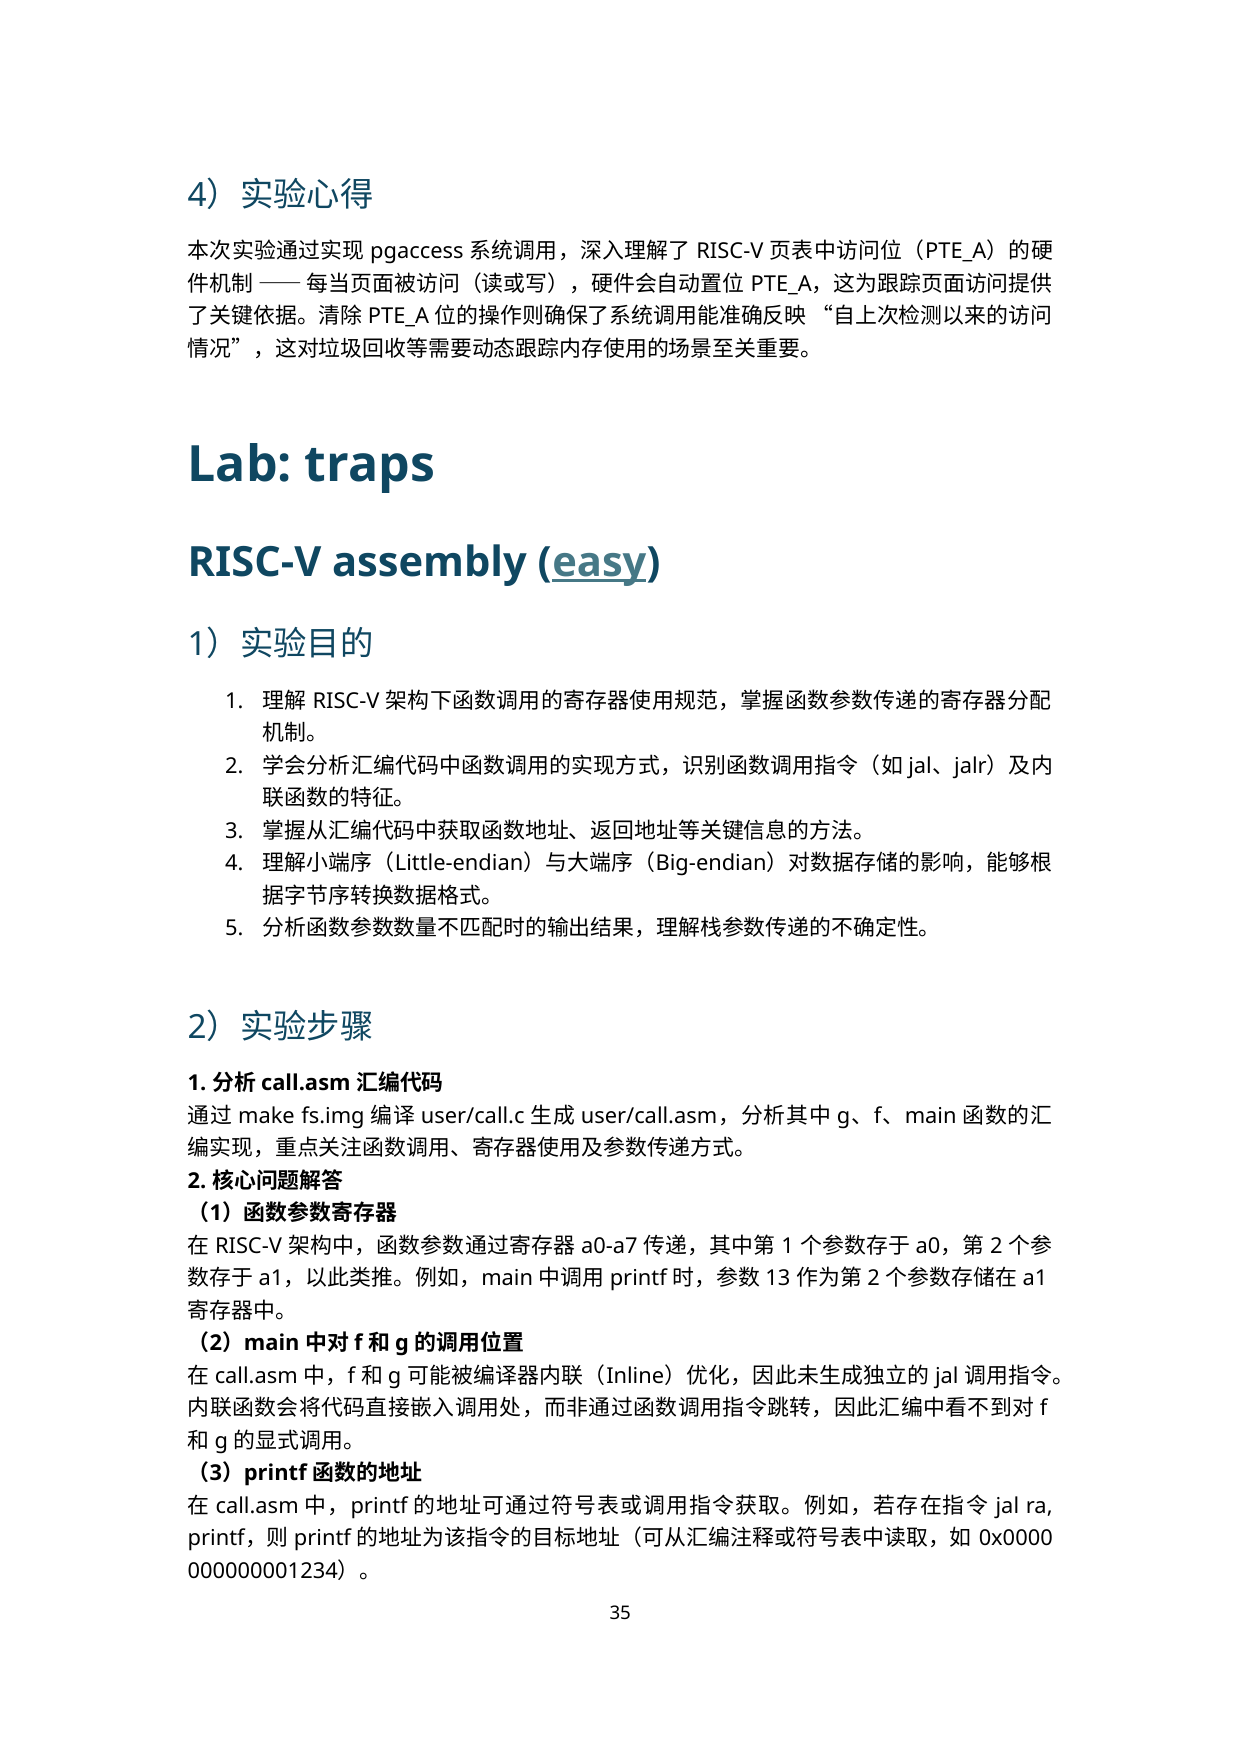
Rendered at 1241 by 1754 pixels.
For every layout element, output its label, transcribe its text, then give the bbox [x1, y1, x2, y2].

subtitle RISC-V assembly (easy) [187, 527, 1053, 592]
subtitle 1）实验目的 [187, 609, 1053, 674]
list 掌握从汇编代码中获取函数地址、返回地址等关键信息的方法。 [225, 812, 1053, 845]
text （1）函数参数寄存器 [187, 1195, 1053, 1227]
text 通过 make fs.img 编译 user/call.c 生成 user/call.asm，分析其中 g、f、main 函数的汇编实现，重点关注函数调用、寄存器使用及参数传递方式。 [187, 1097, 1053, 1162]
text （3）printf 函数的地址 [187, 1455, 1053, 1487]
text 在 call.asm 中，f 和 g 可能被编译器内联（Inline）优化，因此未生成独立的 jal 调用指令。内联函数会将代码直接嵌入调用处，而非通过函数调用指令跳转，因此汇编中看不到对 f 和 g 的显式调用。 [187, 1357, 1053, 1455]
text 2. 核心问题解答 [187, 1162, 1053, 1195]
text 1. 分析 call.asm 汇编代码 [187, 1065, 1053, 1097]
text 在 call.asm 中，printf 的地址可通过符号表或调用指令获取。例如，若存在指令 jal ra, printf，则 printf 的地址为该指令的目标地址（可从汇编注释或符号表中读取，如 0x0000000000001234）。 [187, 1487, 1053, 1585]
list 学会分析汇编代码中函数调用的实现方式，识别函数调用指令（如 jal、jalr）及内联函数的特征。 [225, 747, 1053, 812]
subtitle Lab: traps [187, 413, 1053, 511]
list 理解 RISC-V 架构下函数调用的寄存器使用规范，掌握函数参数传递的寄存器分配机制。 [225, 682, 1053, 747]
subtitle 4）实验心得 [187, 160, 1053, 225]
subtitle 2）实验步骤 [187, 991, 1053, 1056]
list 分析函数参数数量不匹配时的输出结果，理解栈参数传递的不确定性。 [225, 910, 1053, 942]
list 理解小端序（Little-endian）与大端序（Big-endian）对数据存储的影响，能够根据字节序转换数据格式。 [225, 845, 1053, 910]
text （2）main 中对 f 和 g 的调用位置 [187, 1325, 1053, 1357]
text 在 RISC-V 架构中，函数参数通过寄存器 a0-a7 传递，其中第 1 个参数存于 a0，第 2 个参数存于 a1，以此类推。例如，main 中调用 printf 时，参数 13 作为第 2 个参数存储在 a1 寄存器中。 [187, 1227, 1053, 1325]
text 本次实验通过实现 pgaccess 系统调用，深入理解了 RISC-V 页表中访问位（PTE_A）的硬件机制 —— 每当页面被访问（读或写），硬件会自动置位 PTE_A，这为跟踪页面访问提供了关键依据。清除 PTE_A 位的操作则确保了系统调用能准确反映 “自上次检测以来的访问情况”，这对垃圾回收等需要动态跟踪内存使用的场景至关重要。 [187, 233, 1053, 363]
